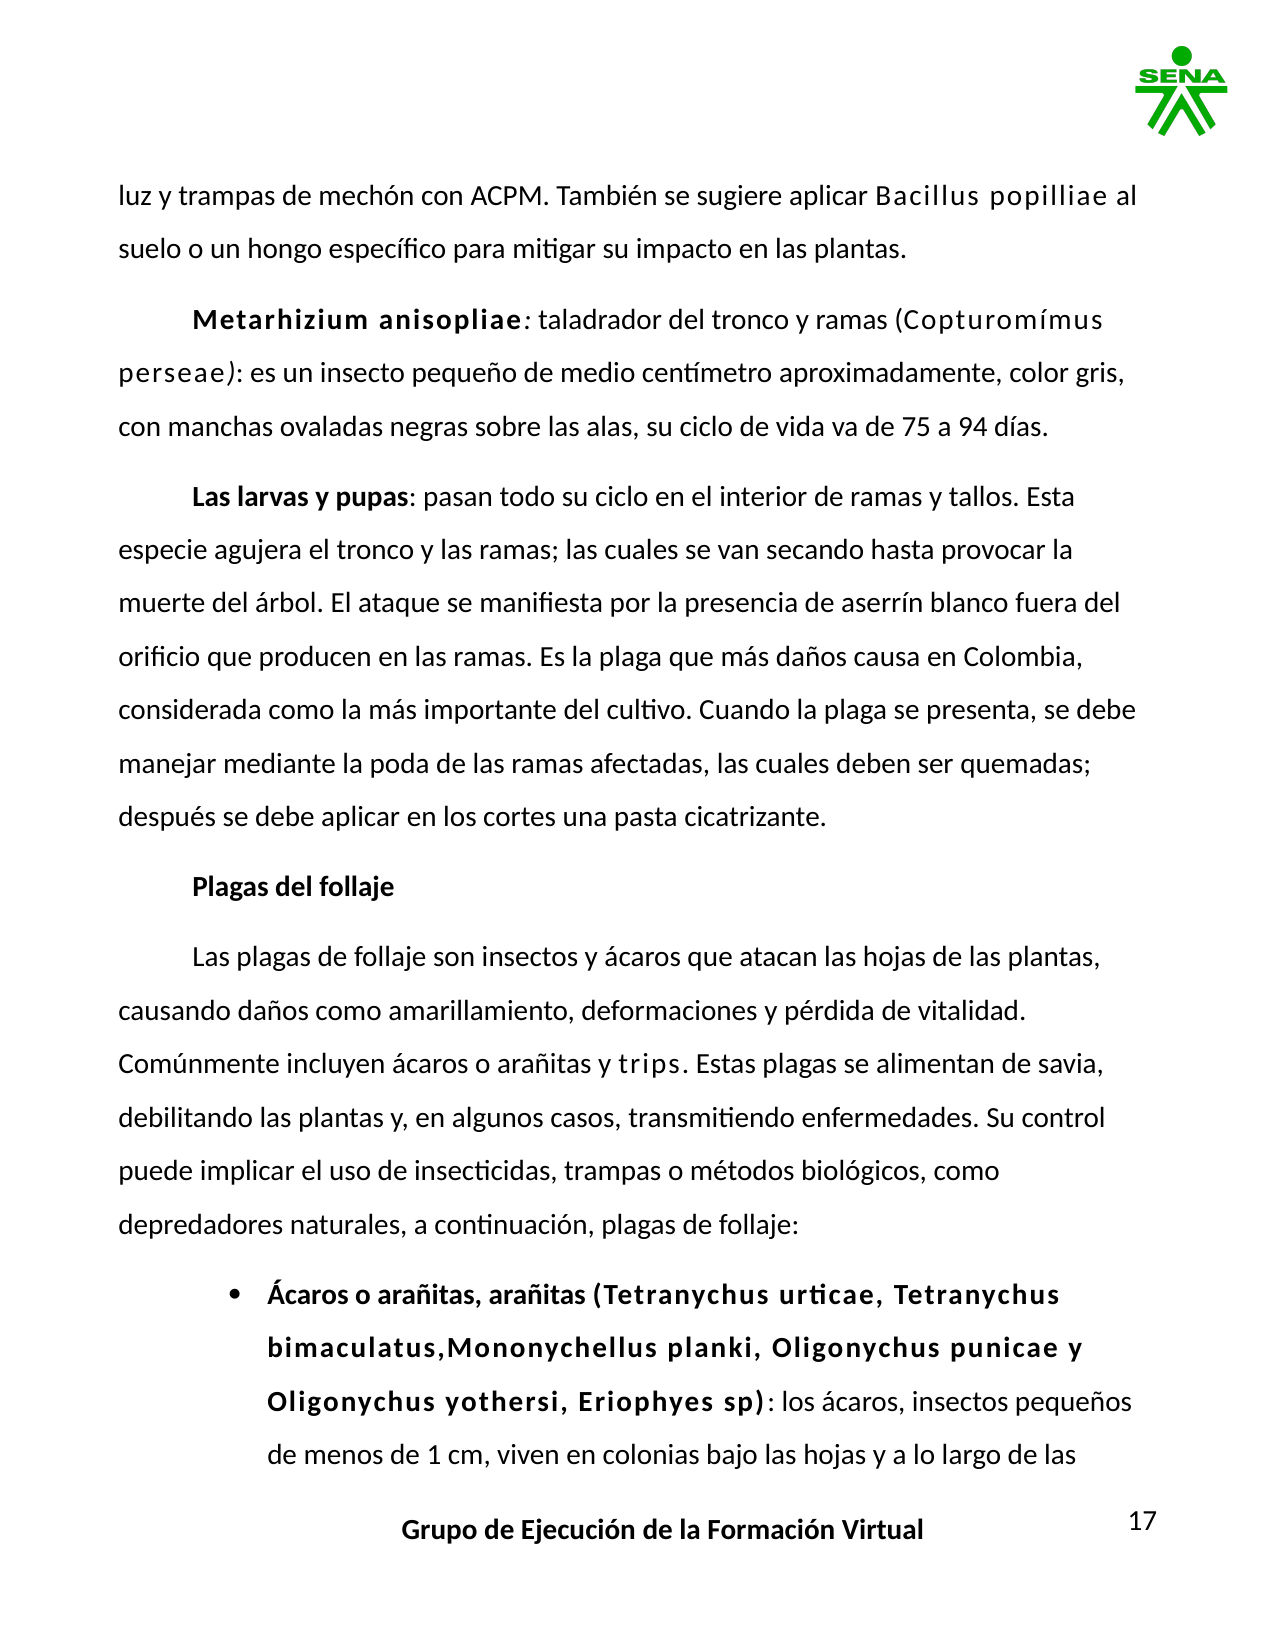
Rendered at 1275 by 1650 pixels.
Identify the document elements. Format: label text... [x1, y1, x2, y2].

text Las plagas de follaje son insectos y ácaros que atacan las hojas de las plantas, causando daños como amarillamiento, deformaciones y pérdida de vitalidad. Comúnmente incluyen ácaros o arañitas y trips. Estas plagas se alimentan de savia, debilitando las plantas y, en algunos casos, transmitiendo enfermedades. Su control puede implicar el uso de insecticidas, trampas o métodos biológicos, como depredadores naturales, a continuación, plagas de follaje: [118, 938, 1157, 1241]
text Plagas del follaje [118, 868, 1157, 904]
text Metarhizium anisopliae: taladrador del tronco y ramas (Copturomímus perseae): es un insecto pequeño de medio centímetro aproximadamente, color gris, con manchas ovaladas negras sobre las alas, su ciclo de vida va de 75 a 94 días. [118, 301, 1157, 443]
picture [1135, 46, 1228, 136]
text Las larvas y pupas: pasan todo su ciclo en el interior de ramas y tallos. Esta especie agujera el tronco y las ramas; las cuales se van secando hasta provocar la muerte del árbol. El ataque se manifiesta por la presencia de aserrín blanco fuera del orificio que producen en las ramas. Es la plaga que más daños causa en Colombia, considerada como la más importante del cultivo. Cuando la plaga se presenta, se debe manejar mediante la poda de las ramas afectadas, las cuales deben ser quemadas; después se debe aplicar en los cortes una pasta cicatrizante. [118, 478, 1157, 834]
